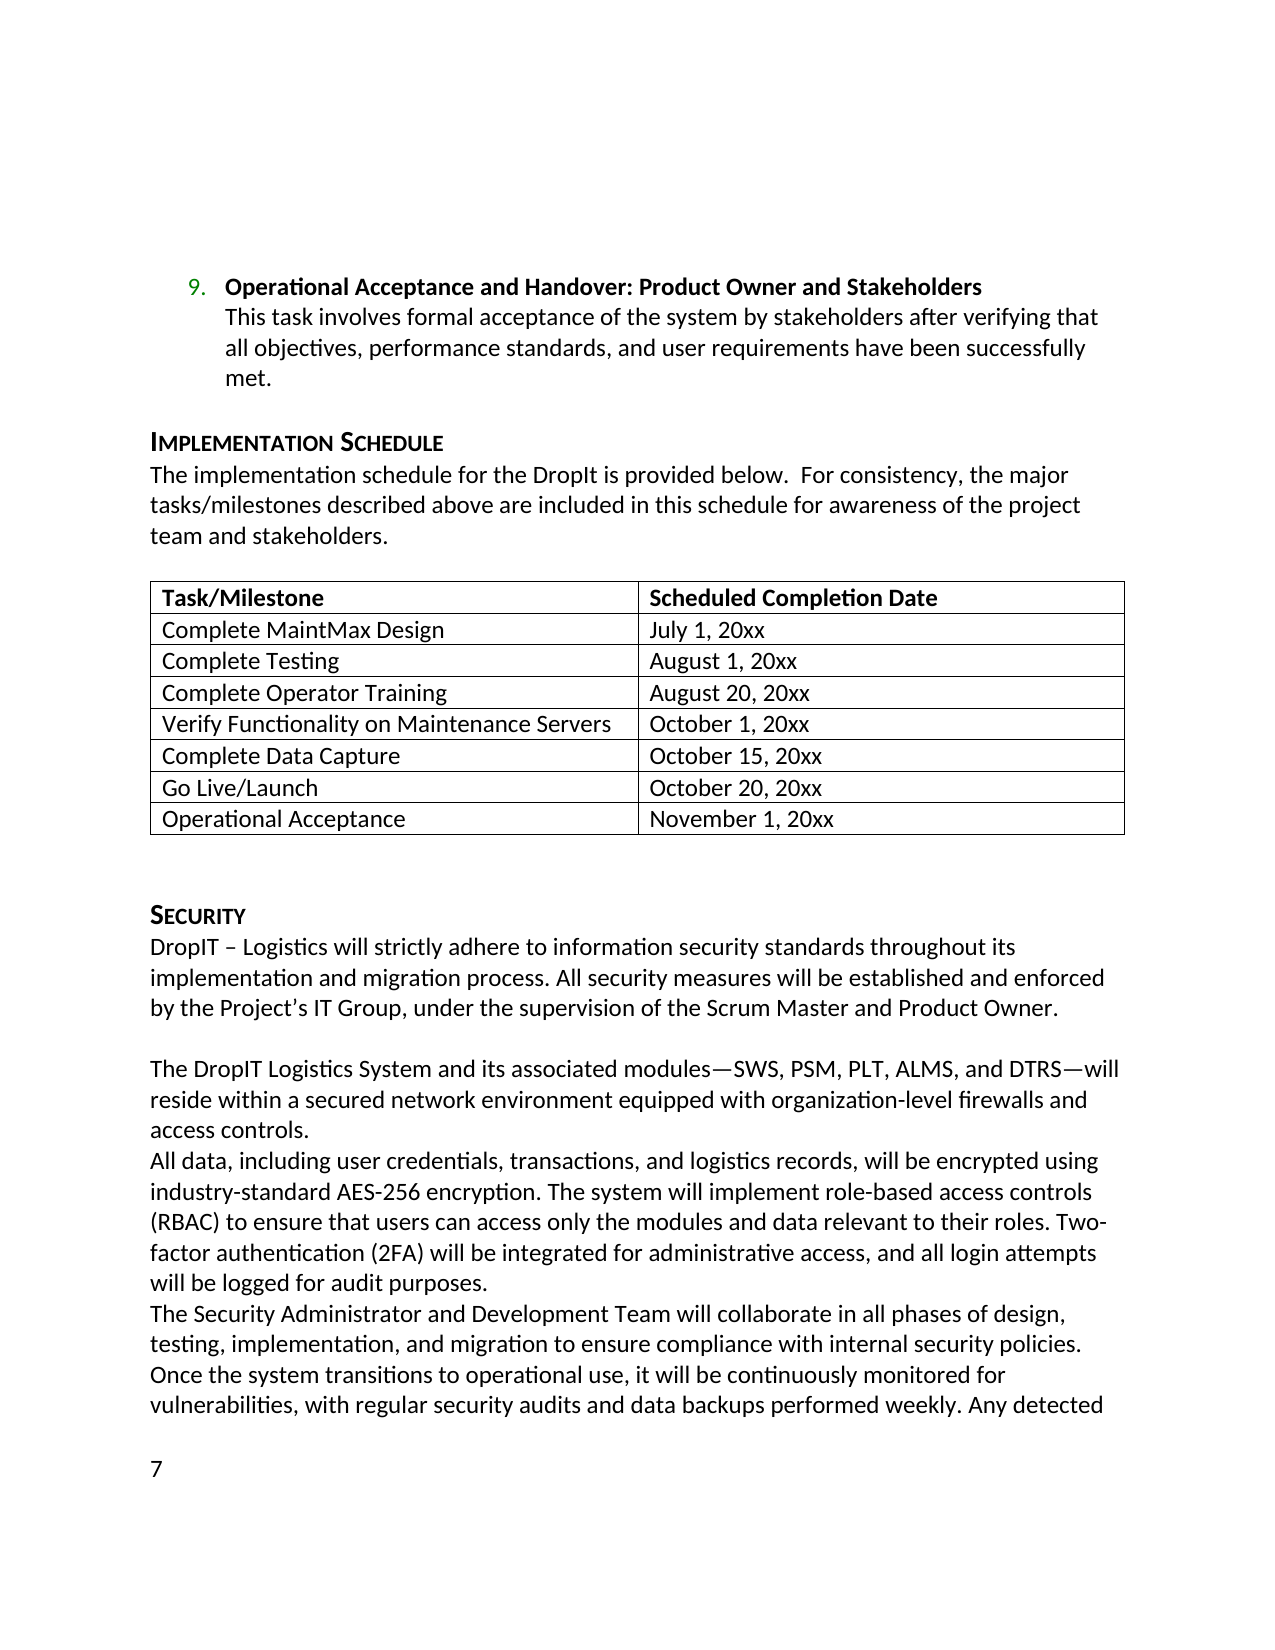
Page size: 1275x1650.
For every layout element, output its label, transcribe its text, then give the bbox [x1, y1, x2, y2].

table_cell Verify Functionality on Maintenance Servers [151, 709, 638, 739]
table_cell August 20, 20xx [639, 677, 1124, 707]
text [150, 1298, 1125, 1420]
table_cell Operational Acceptance [151, 803, 638, 834]
table_cell Complete MaintMax Design [151, 614, 638, 644]
text The DropIT Logistics System and its associated modules—SWS, PSM, PLT, ALMS, and DTRS—will reside within a secured network environment equipped with organization-level firewalls and access controls. [150, 1053, 1125, 1145]
text The implementation schedule for the DropIt is provided below. For consistency, the major tasks/milestones described above are included in this schedule for awareness of the project team and stakeholders. [150, 459, 1125, 551]
table_cell October 15, 20xx [639, 740, 1124, 771]
table_header Task/Milestone [151, 582, 638, 613]
table_cell October 1, 20xx [639, 709, 1124, 739]
table_cell Go Live/Launch [151, 772, 638, 802]
table_cell Complete Testing [151, 645, 638, 676]
text All data, including user credentials, transactions, and logistics records, will be encrypted using industry-standard AES-256 encryption. The system will implement role-based access controls (RBAC) to ensure that users can access only the modules and data relevant to their roles. Two-factor authentication (2FA) will be integrated for administrative access, and all login attempts will be logged for audit purposes. [150, 1145, 1125, 1298]
subtitle Security [150, 896, 1125, 931]
subtitle Implementation Schedule [150, 423, 1125, 459]
table_cell Complete Operator Training [151, 677, 638, 707]
table_header Scheduled Completion Date [639, 582, 1124, 613]
text DropIT – Logistics will strictly adhere to information security standards throughout its implementation and migration process. All security measures will be established and enforced by the Project’s IT Group, under the supervision of the Scrum Master and Product Owner. [150, 931, 1125, 1023]
table_cell October 20, 20xx [639, 772, 1124, 802]
table_cell Complete Data Capture [151, 740, 638, 771]
table_cell July 1, 20xx [639, 614, 1124, 644]
table_cell November 1, 20xx [639, 803, 1124, 834]
table_cell August 1, 20xx [639, 645, 1124, 676]
list Operational Acceptance and Handover: Product Owner and Stakeholders This task involves formal acceptance of the system by stakeholders after verifying that all objectives, performance standards, and user requirements have been successfully met. [187, 271, 1125, 393]
